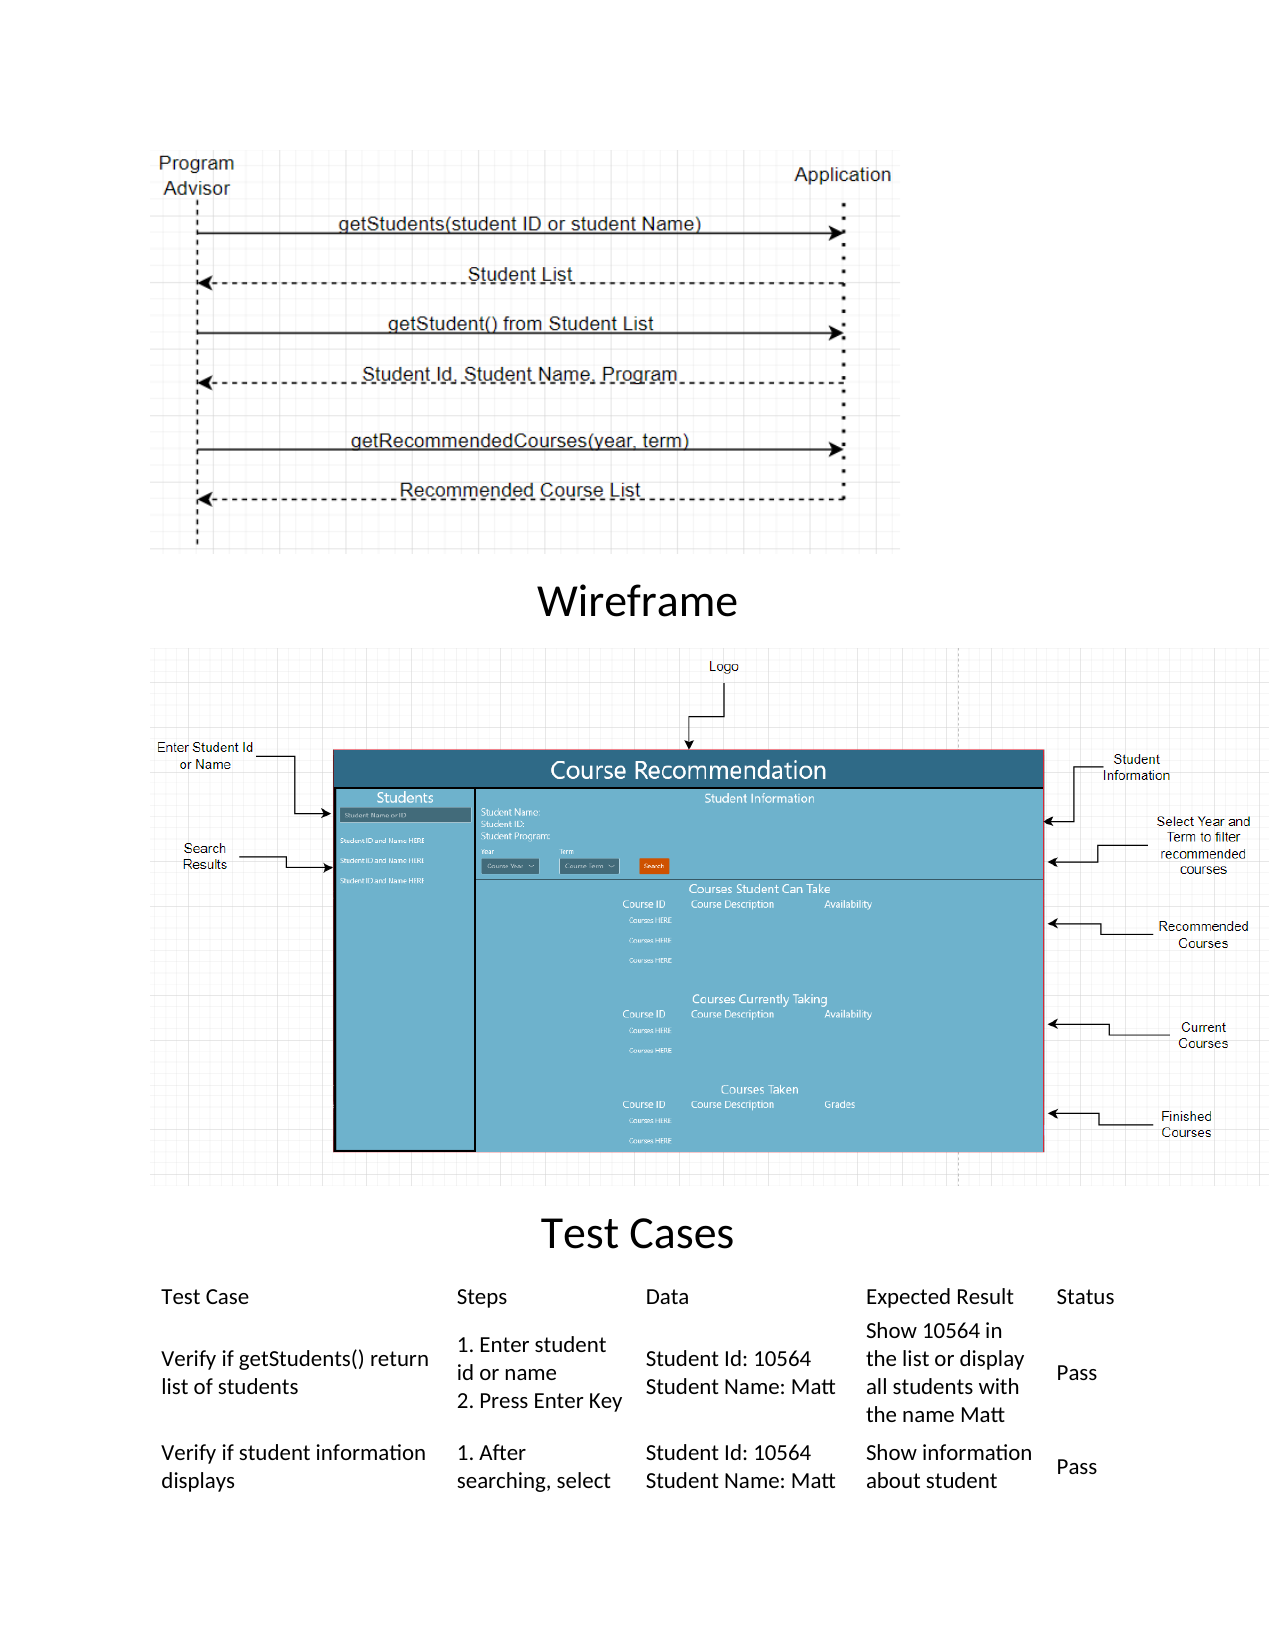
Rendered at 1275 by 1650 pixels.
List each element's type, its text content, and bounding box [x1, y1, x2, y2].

table_header Status [1045, 1281, 1140, 1312]
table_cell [445, 1433, 634, 1500]
text Wireframe [150, 572, 1125, 628]
text Test Cases [150, 1204, 1125, 1260]
table_header Data [634, 1281, 854, 1312]
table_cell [150, 1433, 445, 1500]
table_cell Pass [1045, 1312, 1140, 1432]
table_header Test Case [150, 1281, 445, 1312]
table_header Steps [445, 1281, 634, 1312]
table_cell 1. Enter student id or name 2. Press Enter Key [445, 1312, 634, 1432]
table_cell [634, 1433, 854, 1500]
picture [150, 648, 1269, 1186]
picture [150, 150, 901, 554]
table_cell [855, 1433, 1045, 1500]
table_cell Show 10564 in the list or display all students with the name Matt [855, 1312, 1045, 1432]
table_cell Verify if getStudents() return list of students [150, 1312, 445, 1432]
table_cell Pass [1045, 1433, 1140, 1500]
table_cell Student Id: 10564 Student Name: Matt [634, 1312, 854, 1432]
table_header Expected Result [855, 1281, 1045, 1312]
